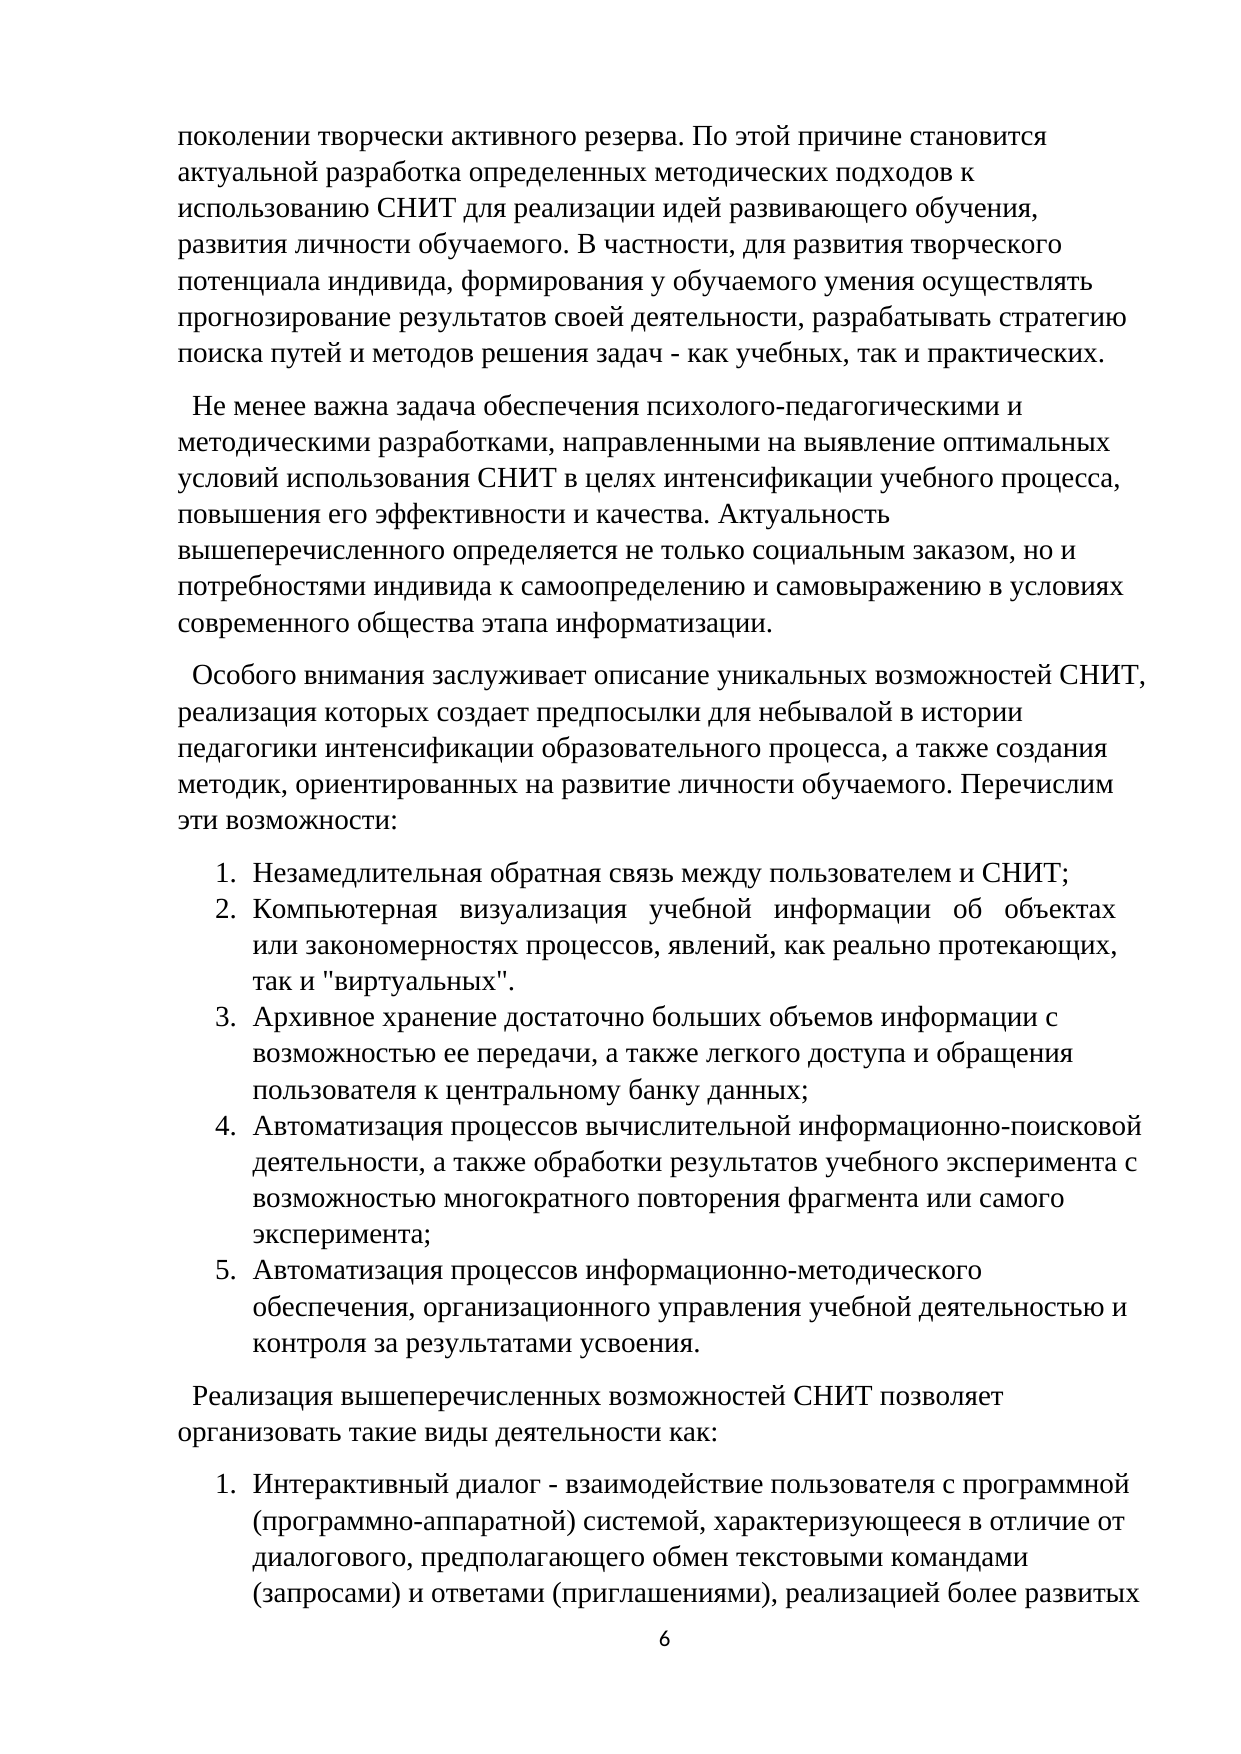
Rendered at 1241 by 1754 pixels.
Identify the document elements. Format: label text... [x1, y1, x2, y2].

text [177, 118, 1152, 368]
text Особого внимания заслуживает описание уникальных возможностей СНИТ, реализация которых создает предпосылки для небывалой в истории педагогики интенсификации образовательного процесса, а также создания методик, ориентированных на развитие личности обучаемого. Перечислим эти возможности: [177, 657, 1152, 836]
text Не менее важна задача обеспечения психолого-педагогическими и методическими разработками, направленными на выявление оптимальных условий использования СНИТ в целях интенсификации учебного процесса, повышения его эффективности и качества. Актуальность вышеперечисленного определяется не только социальным заказом, но и потребностями индивида к самоопределению и самовыражению в условиях современного общества этапа информатизации. [177, 388, 1152, 638]
list Незамедлительная обратная связь между пользователем и СНИТ; [215, 855, 1152, 888]
list Автоматизация процессов вычислительной информационно-поисковой деятельности, а также обработки результатов учебного эксперимента с возможностью многократного повторения фрагмента или самого эксперимента; [215, 1108, 1152, 1250]
list Автоматизация процессов информационно-методического обеспечения, организационного управления учебной деятельностью и контроля за результатами усвоения. [215, 1252, 1152, 1358]
list Компьютерная визуализация учебной информации об объектах или закономерностях процессов, явлений, как реально протекающих, так и "виртуальных". [215, 891, 1152, 997]
list Архивное хранение достаточно больших объемов информации с возможностью ее передачи, а также легкого доступа и обращения пользователя к центральному банку данных; [215, 999, 1152, 1105]
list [215, 1467, 1152, 1608]
text Реализация вышеперечисленных возможностей СНИТ позволяет организовать такие виды деятельности как: [177, 1378, 1152, 1447]
